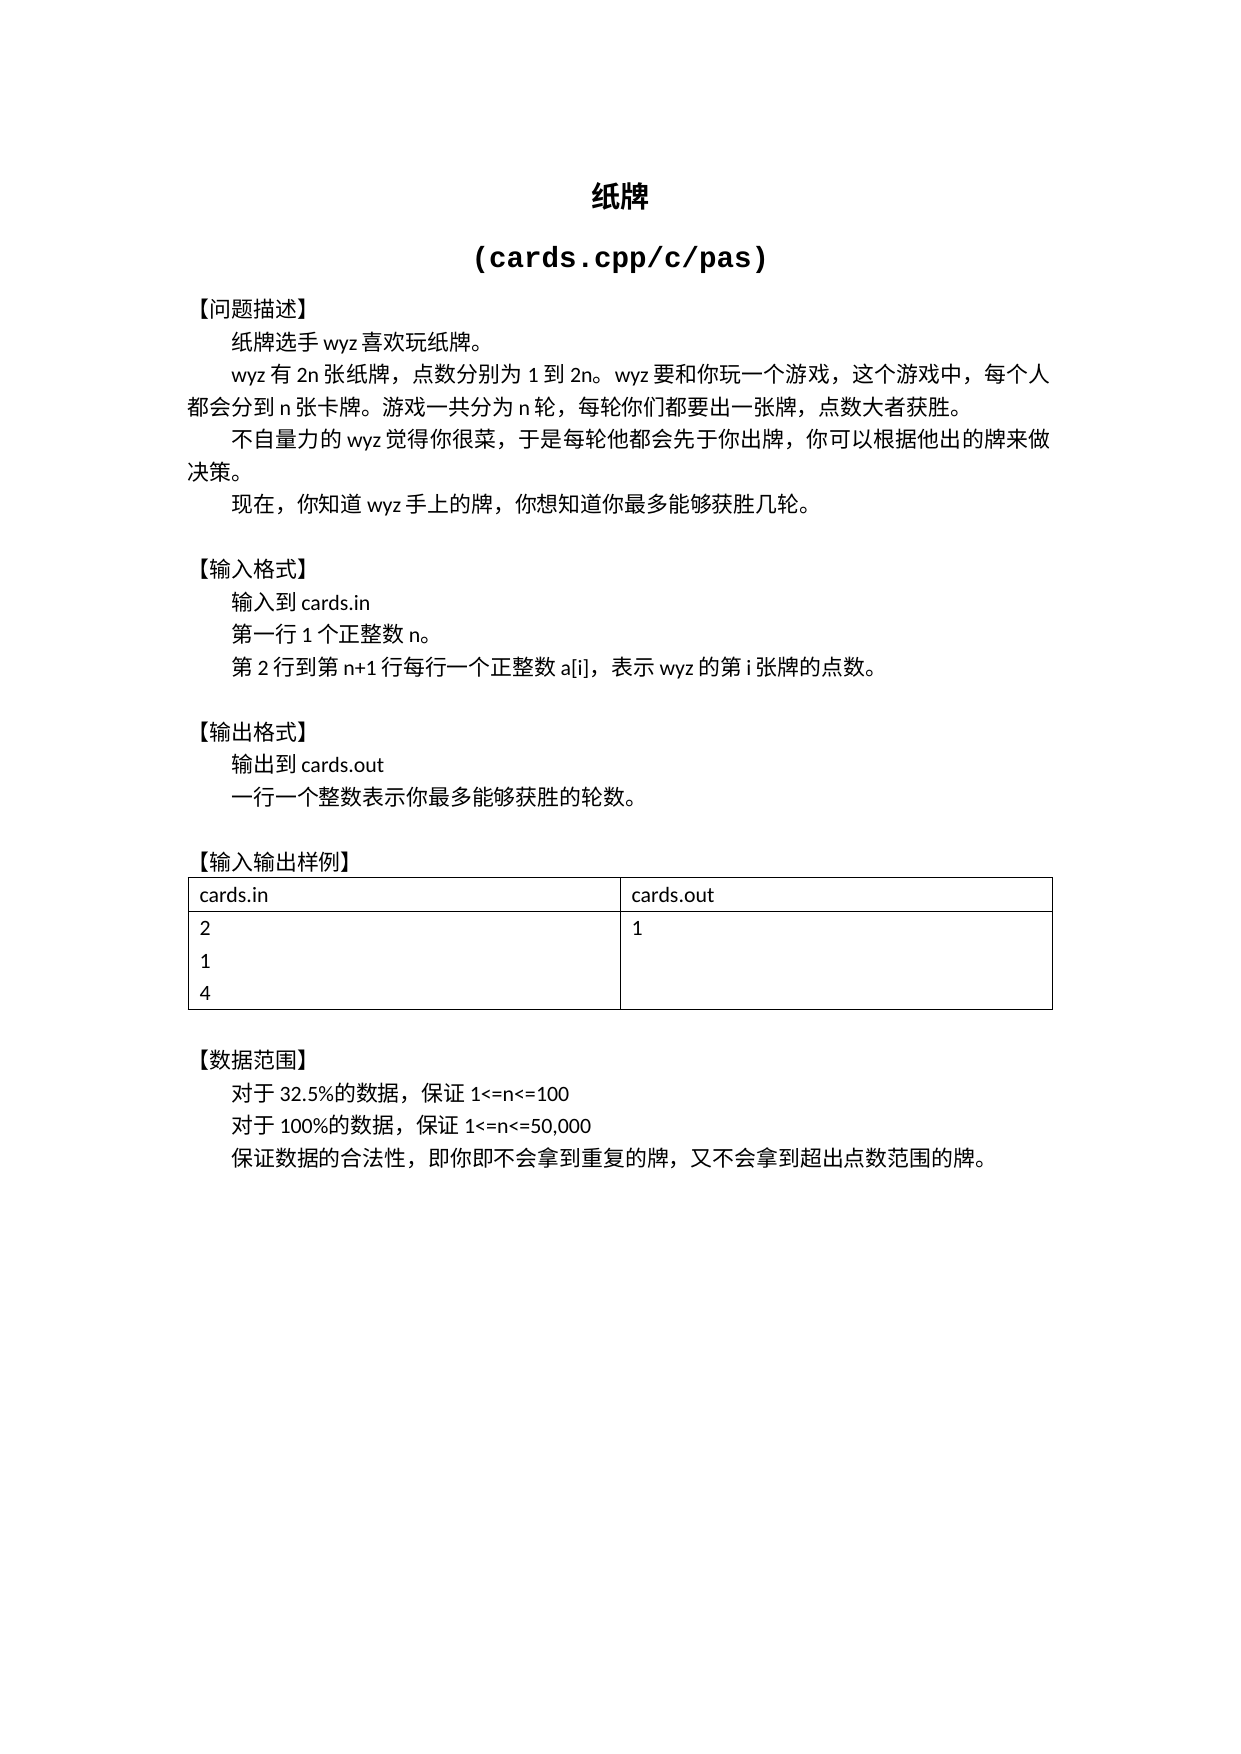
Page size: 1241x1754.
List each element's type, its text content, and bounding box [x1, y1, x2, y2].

text wyz有2n张纸牌，点数分别为1到2n。wyz要和你玩一个游戏，这个游戏中，每个人都会分到n张卡牌。游戏一共分为n轮，每轮你们都要出一张牌，点数大者获胜。 [187, 357, 1053, 422]
text 不自量力的wyz觉得你很菜，于是每轮他都会先于你出牌，你可以根据他出的牌来做决策。 [187, 422, 1053, 487]
text (cards.cpp/c/pas) [187, 227, 1053, 292]
text 【问题描述】 [187, 292, 1053, 324]
text 对于32.5%的数据，保证1<=n<=100 [187, 1075, 1053, 1108]
text 保证数据的合法性，即你即不会拿到重复的牌，又不会拿到超出点数范围的牌。 [187, 1140, 1053, 1173]
text 【数据范围】 [187, 1043, 1053, 1075]
text 输入到cards.in [187, 584, 1053, 617]
text 第一行1个正整数n。 [187, 617, 1053, 649]
table_cell 2 1 4 [189, 912, 620, 1009]
text 【输出格式】 [187, 714, 1053, 747]
table_header cards.out [621, 878, 1052, 911]
text 纸牌选手wyz喜欢玩纸牌。 [187, 324, 1053, 357]
text 现在，你知道wyz手上的牌，你想知道你最多能够获胜几轮。 [187, 487, 1053, 519]
text 对于100%的数据，保证1<=n<=50,000 [187, 1108, 1053, 1140]
text 一行一个整数表示你最多能够获胜的轮数。 [187, 779, 1053, 812]
table_cell 1 [621, 912, 1052, 1009]
text 【输入格式】 [187, 552, 1053, 584]
text 纸牌 [187, 162, 1053, 227]
text 输出到cards.out [187, 747, 1053, 779]
text 第2行到第n+1行每行一个正整数a[i]，表示wyz的第i张牌的点数。 [187, 649, 1053, 682]
text 【输入输出样例】 [187, 844, 1053, 877]
table_header cards.in [189, 878, 620, 911]
